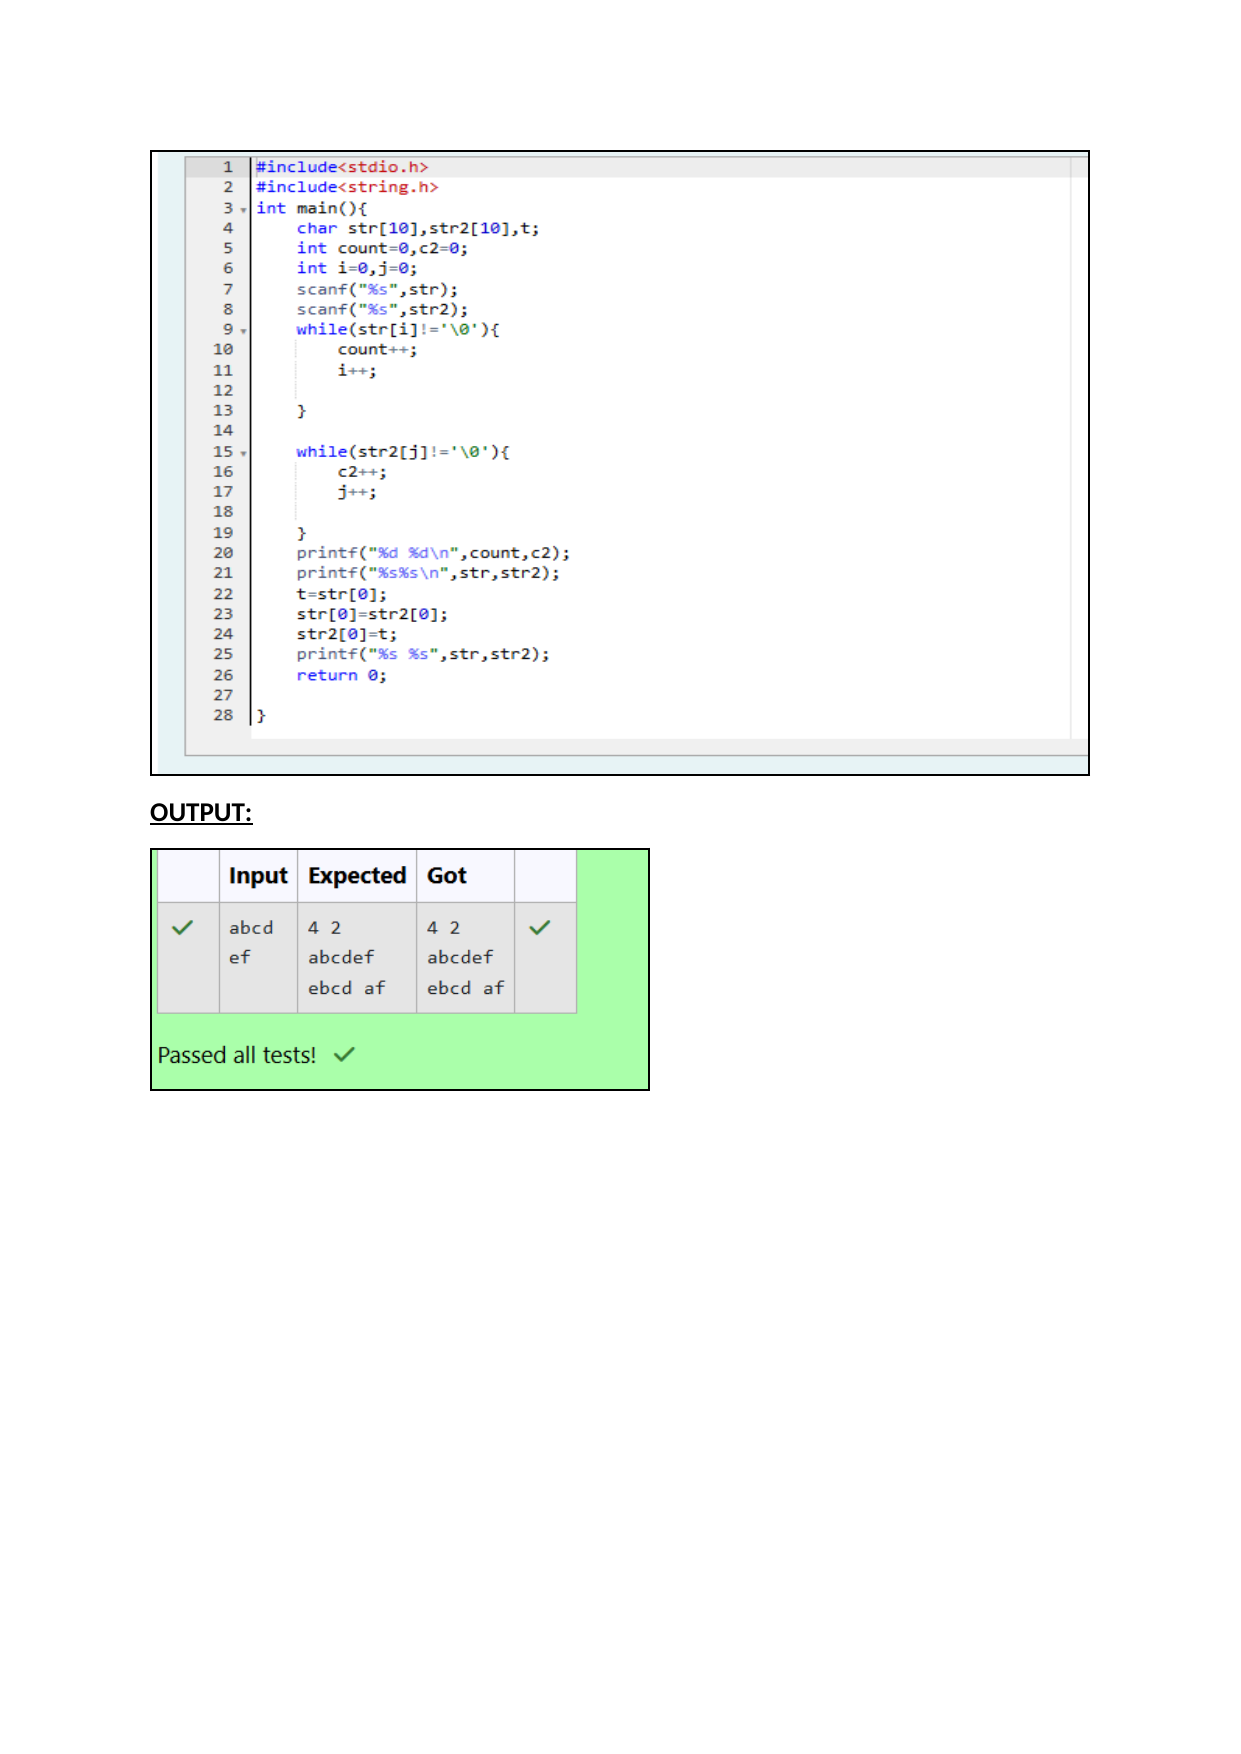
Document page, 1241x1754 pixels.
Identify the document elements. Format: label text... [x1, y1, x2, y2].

picture [152, 152, 1088, 774]
text OUTPUT: [150, 795, 1090, 828]
picture [152, 850, 648, 1089]
